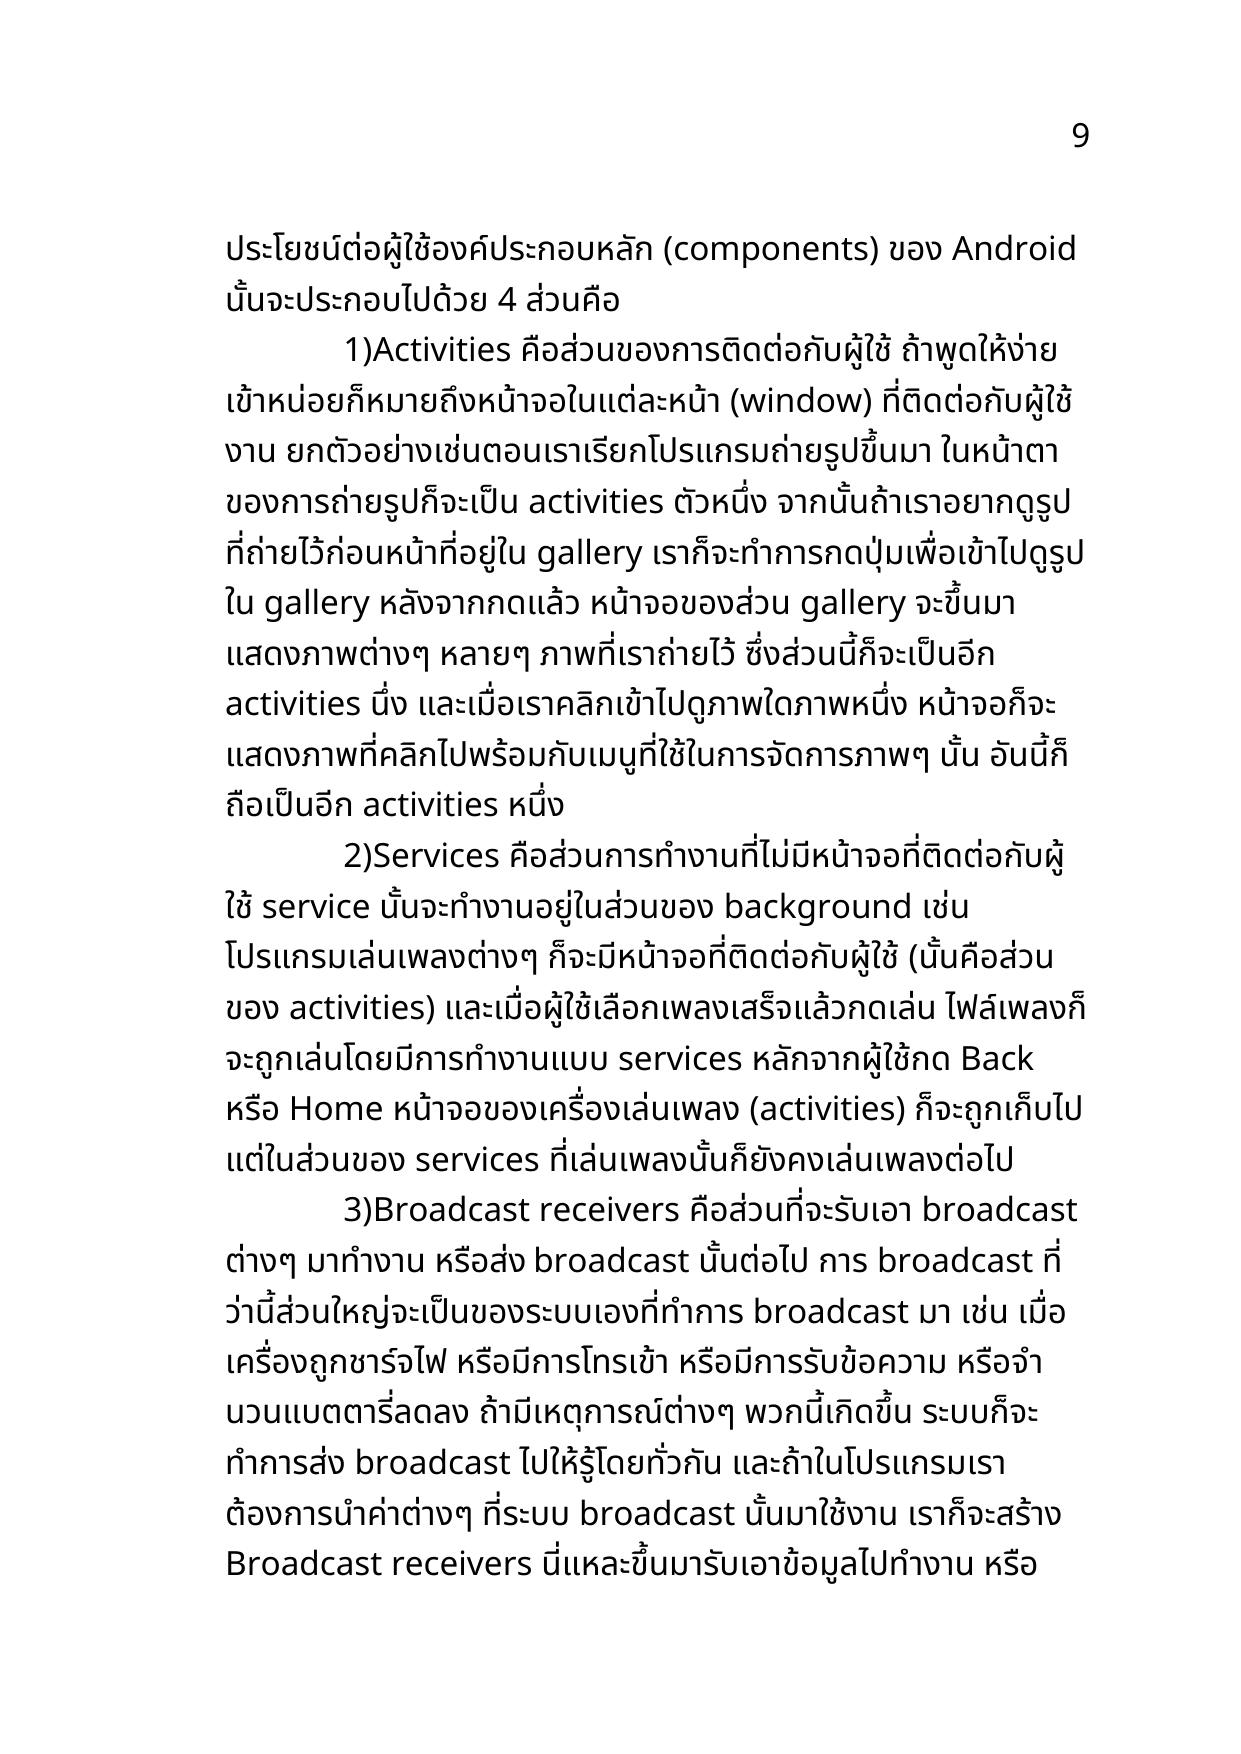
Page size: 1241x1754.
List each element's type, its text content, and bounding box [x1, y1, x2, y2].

text 2) Services คือส่วนการทำงานที่ไม่มีหน้าจอที่ติดต่อกับผู้ใช้ service นั้นจะทำงานอยู่ในส่วนของ background เช่น โปรแกรมเล่นเพลงต่างๆ ก็จะมีหน้าจอที่ติดต่อกับผู้ใช้ (นั้นคือส่วนของ activities) และเมื่อผู้ใช้เลือกเพลงเสร็จแล้วกดเล่น ไฟล์เพลงก็จะถูกเล่นโดยมีการทำงานแบบ services หลักจากผู้ใช้กด Back หรือ Home หน้าจอของเครื่องเล่นเพลง (activities) ก็จะถูกเก็บไป แต่ในส่วนของ services ที่เล่นเพลงนั้นก็ยังคงเล่นเพลงต่อไป [225, 832, 1090, 1186]
text 1) Activities คือส่วนของการติดต่อกับผู้ใช้ ถ้าพูดให้ง่ายเข้าหน่อยก็หมายถึงหน้าจอในแต่ละหน้า (window) ที่ติดต่อกับผู้ใช้งาน ยกตัวอย่างเช่นตอนเราเรียกโปรแกรมถ่ายรูปขึ้นมา ในหน้าตาของการถ่ายรูปก็จะเป็น activities ตัวหนึ่ง จากนั้นถ้าเราอยากดูรูปที่ถ่ายไว้ก่อนหน้าที่อยู่ใน gallery เราก็จะทำการกดปุ่มเพื่อเข้าไปดูรูปใน gallery หลังจากกดแล้ว หน้าจอของส่วน gallery จะขึ้นมาแสดงภาพต่างๆ หลายๆ ภาพที่เราถ่ายไว้ ซึ่งส่วนนี้ก็จะเป็นอีก activities นึ่ง และเมื่อเราคลิกเข้าไปดูภาพใดภาพหนึ่ง หน้าจอก็จะแสดงภาพที่คลิกไปพร้อมกับเมนูที่ใช้ในการจัดการภาพๆ นั้น อันนี้ก็ถือเป็นอีก activities หนึ่ง [225, 326, 1090, 832]
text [225, 1186, 1090, 1591]
